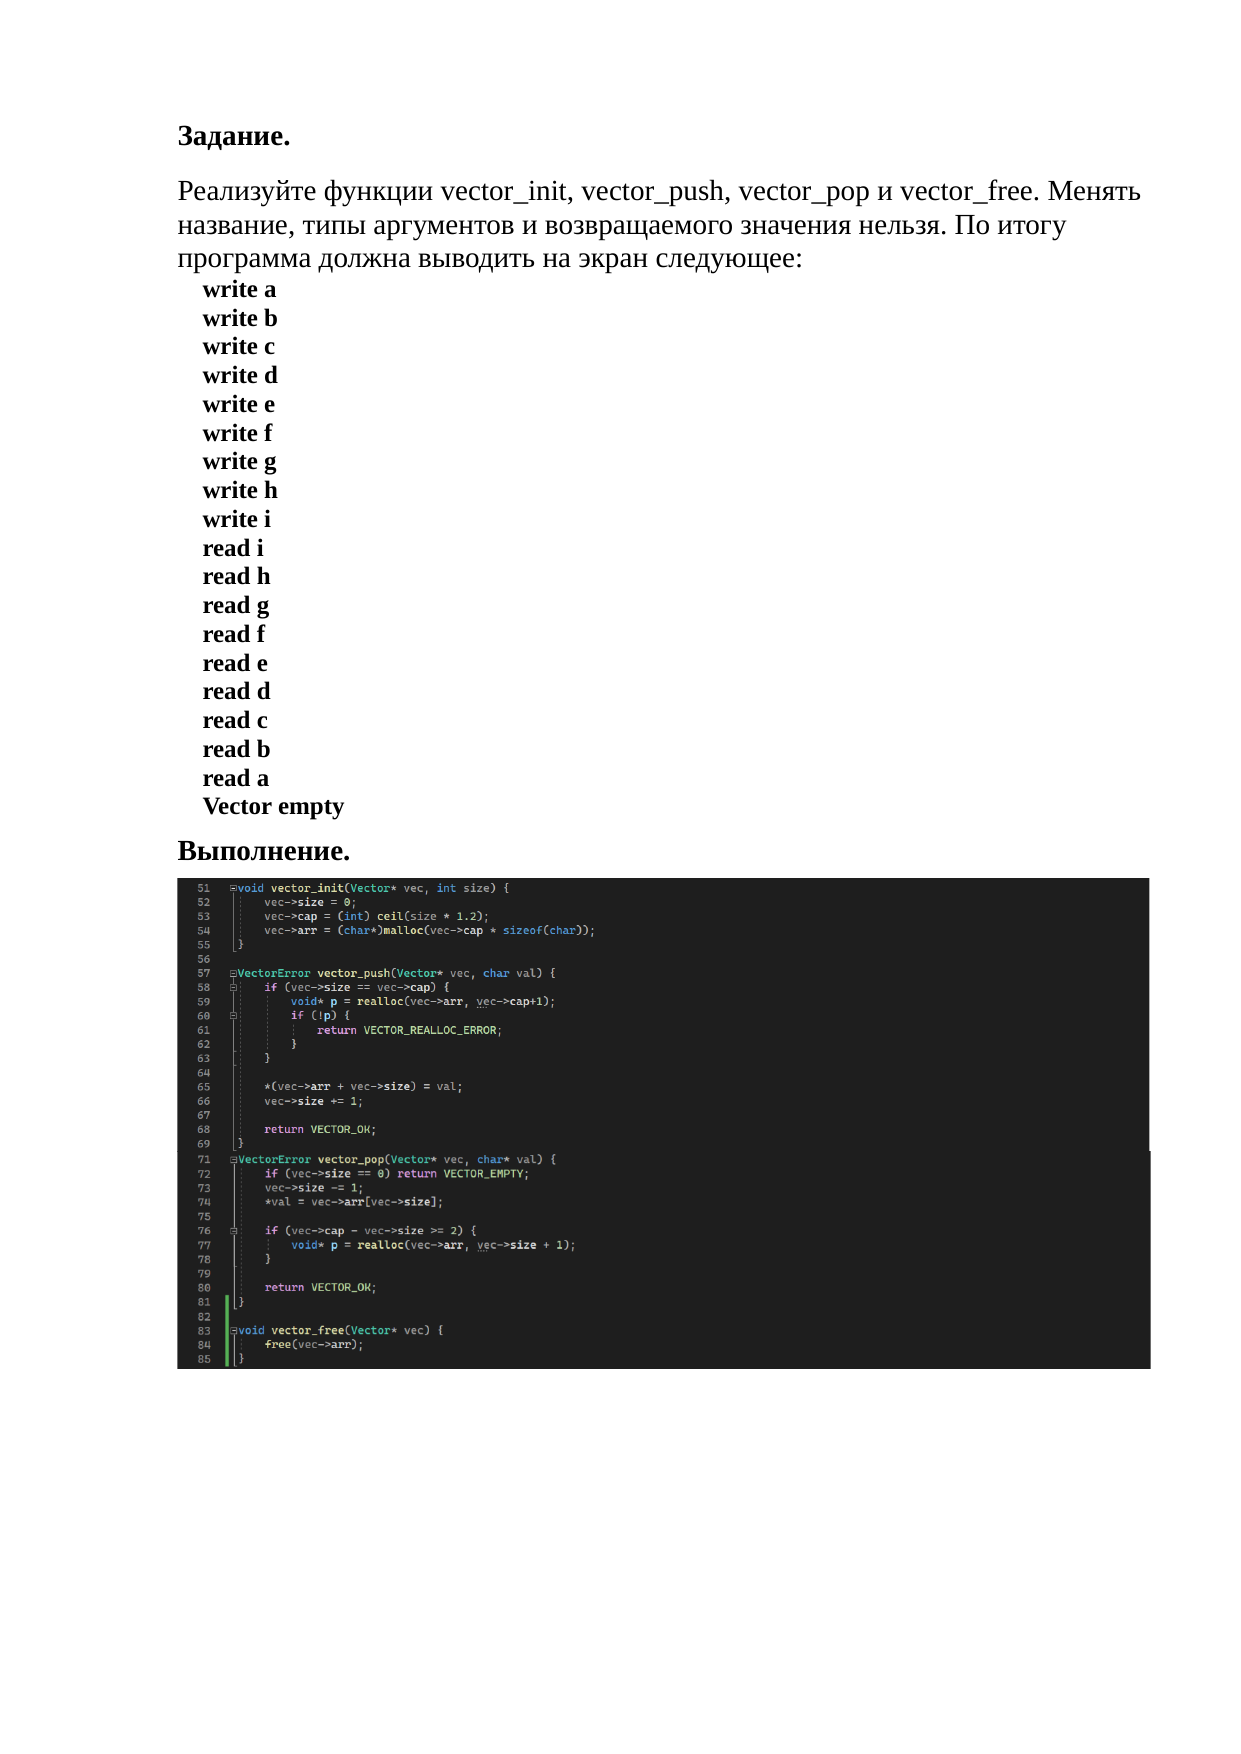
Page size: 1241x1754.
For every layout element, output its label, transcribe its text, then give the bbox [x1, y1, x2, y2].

text read g [177, 590, 1152, 619]
text название, типы аргументов и возвращаемого значения нельзя. По итогу программа должна выводить на экран следующее: [177, 207, 1152, 274]
text write h [177, 475, 1152, 504]
text read e [177, 648, 1152, 676]
text write i [177, 504, 1152, 533]
text write a [177, 274, 1152, 303]
text read b [177, 734, 1152, 763]
text write c [177, 331, 1152, 360]
text read a [177, 763, 1152, 791]
text write g [177, 446, 1152, 475]
text read i [177, 533, 1152, 561]
text write b [177, 303, 1152, 331]
text Vector empty [177, 791, 1152, 820]
text Задание. [177, 118, 1152, 152]
text Выполнение. [177, 833, 1152, 866]
text write e [177, 389, 1152, 418]
text write f [177, 418, 1152, 446]
text read d [177, 676, 1152, 705]
text read f [177, 619, 1152, 648]
text Реализуйте функции vector_init, vector_push, vector_pop и vector_free. Менять [177, 173, 1152, 207]
text read c [177, 705, 1152, 734]
text read h [177, 561, 1152, 590]
text write d [177, 360, 1152, 389]
picture [177, 878, 1151, 1369]
